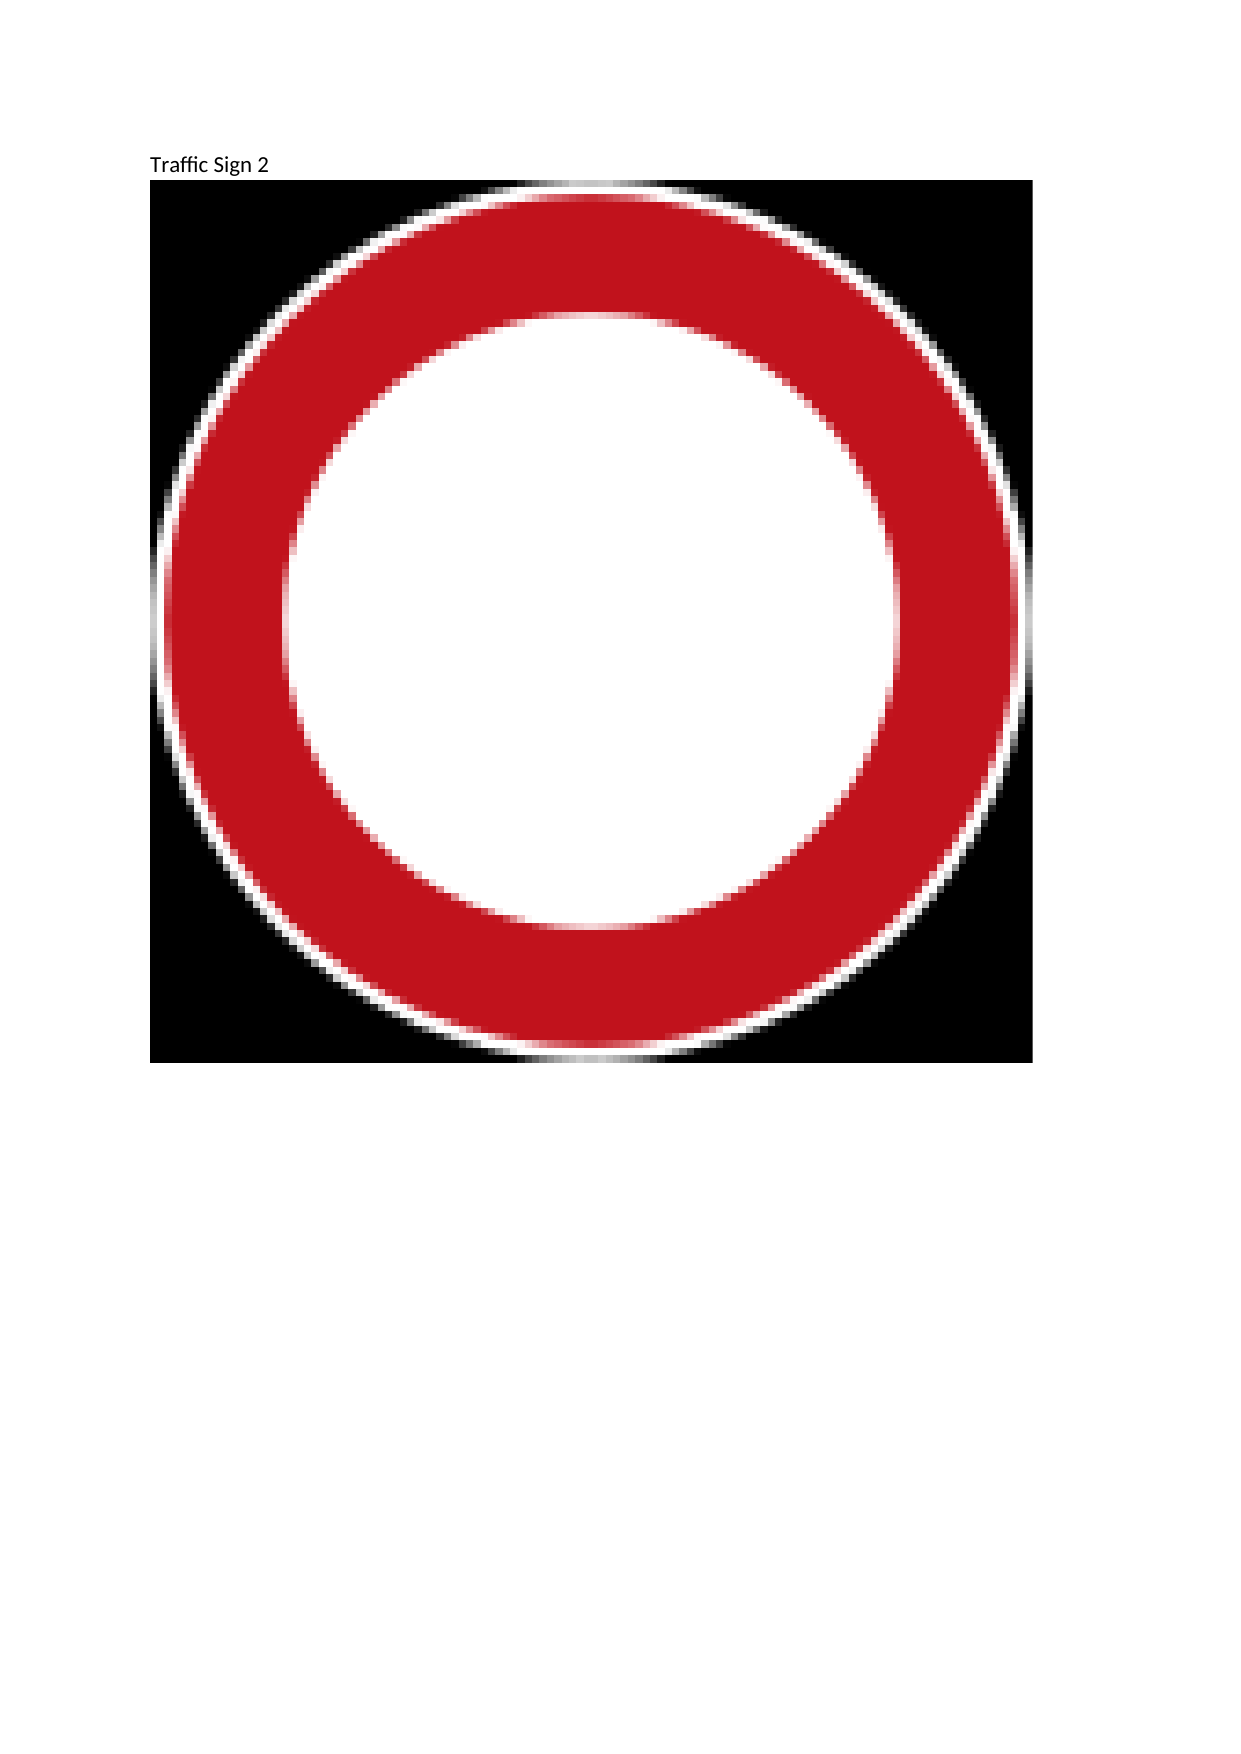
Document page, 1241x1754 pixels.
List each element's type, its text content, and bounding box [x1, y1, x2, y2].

picture [150, 180, 1033, 1063]
